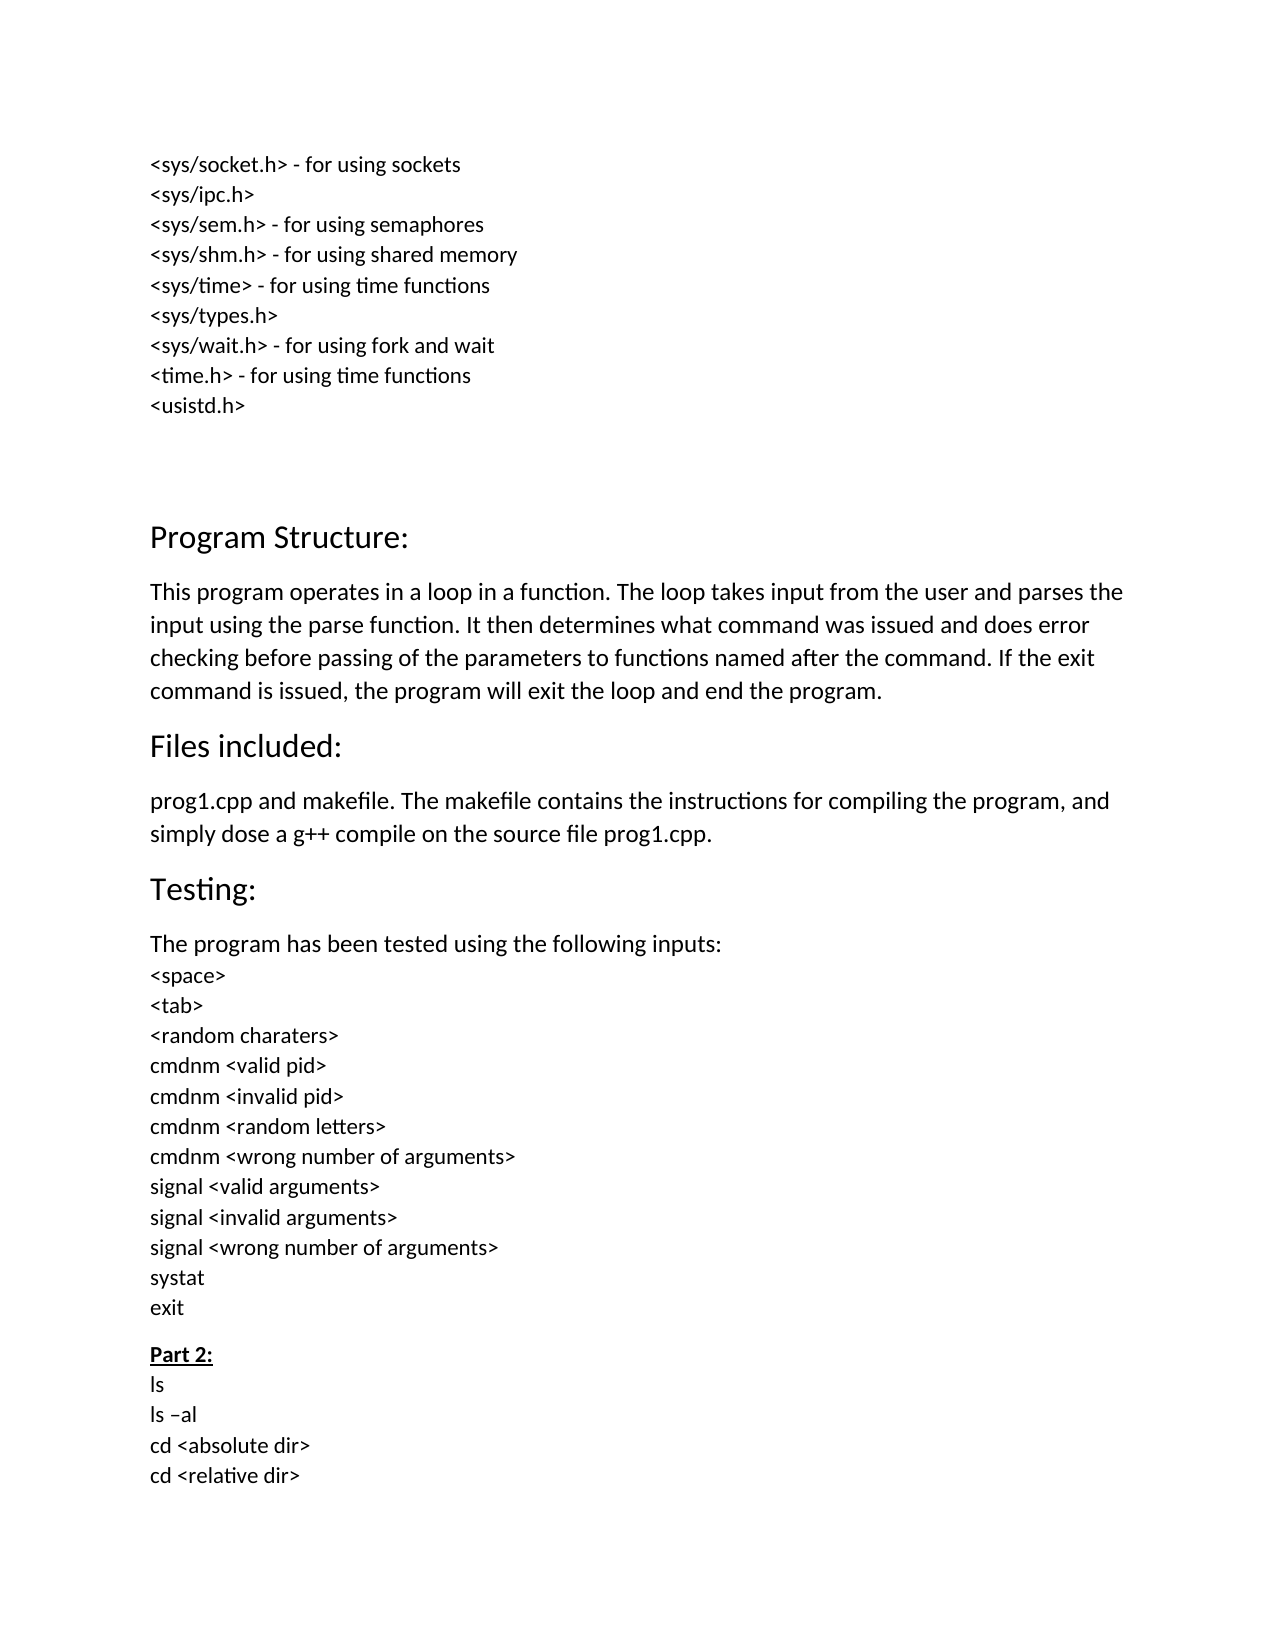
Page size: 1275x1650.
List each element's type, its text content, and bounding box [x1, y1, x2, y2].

text Files included: [150, 724, 1125, 765]
text Program Structure: [150, 516, 1125, 556]
text prog1.cpp and makefile. The makefile contains the instructions for compiling the program, and simply dose a g++ compile on the source file prog1.cpp. [150, 785, 1125, 849]
text The program has been tested using the following inputs: <space> <tab> <random charaters> cmdnm <valid pid> cmdnm <invalid pid> cmdnm <random letters> cmdnm <wrong number of arguments> signal <valid arguments> signal <invalid arguments> signal <wrong number of arguments> systat exit [150, 928, 1125, 1321]
text Testing: [150, 868, 1125, 908]
text This program operates in a loop in a function. The loop takes input from the user and parses the input using the parse function. It then determines what command was issued and does error checking before passing of the parameters to functions named after the command. If the exit command is issued, the program will exit the loop and end the program. [150, 576, 1125, 706]
